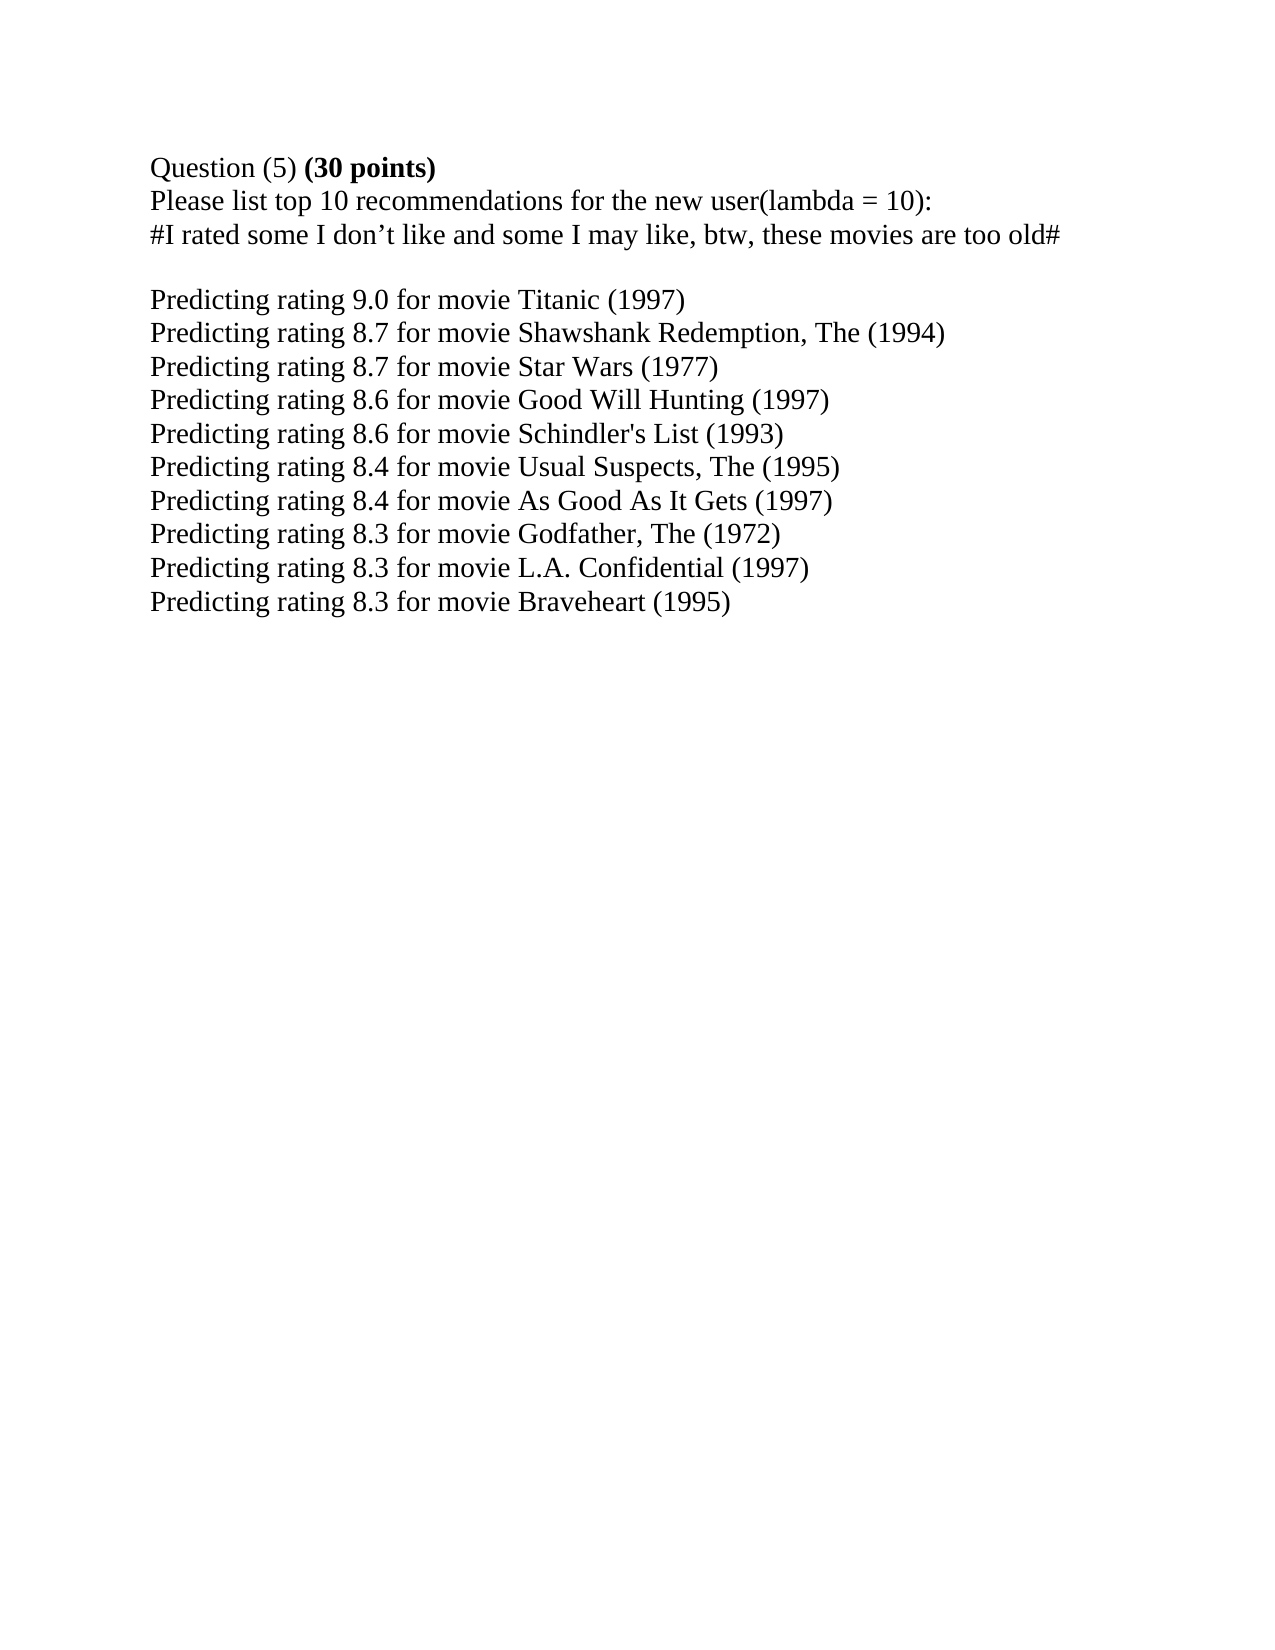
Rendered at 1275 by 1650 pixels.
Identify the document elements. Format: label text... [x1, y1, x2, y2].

text Predicting rating 9.0 for movie Titanic (1997) [150, 282, 1116, 315]
text Predicting rating 8.4 for movie As Good As It Gets (1997) [150, 483, 1116, 517]
text Predicting rating 8.6 for movie Schindler's List (1993) [150, 416, 1116, 449]
text Predicting rating 8.3 for movie L.A. Confidential (1997) [150, 550, 1116, 584]
text Predicting rating 8.4 for movie Usual Suspects, The (1995) [150, 449, 1116, 483]
text Predicting rating 8.3 for movie Braveheart (1995) [150, 584, 1116, 617]
text Question (5) (30 points) [150, 150, 1116, 183]
text Predicting rating 8.6 for movie Good Will Hunting (1997) [150, 382, 1116, 416]
text Predicting rating 8.3 for movie Godfather, The (1972) [150, 517, 1116, 550]
text #I rated some I don’t like and some I may like, btw, these movies are too old# [150, 217, 1116, 251]
text Predicting rating 8.7 for movie Shawshank Redemption, The (1994) [150, 315, 1116, 349]
text Please list top 10 recommendations for the new user(lambda = 10): [150, 183, 1116, 217]
text Predicting rating 8.7 for movie Star Wars (1977) [150, 349, 1116, 382]
